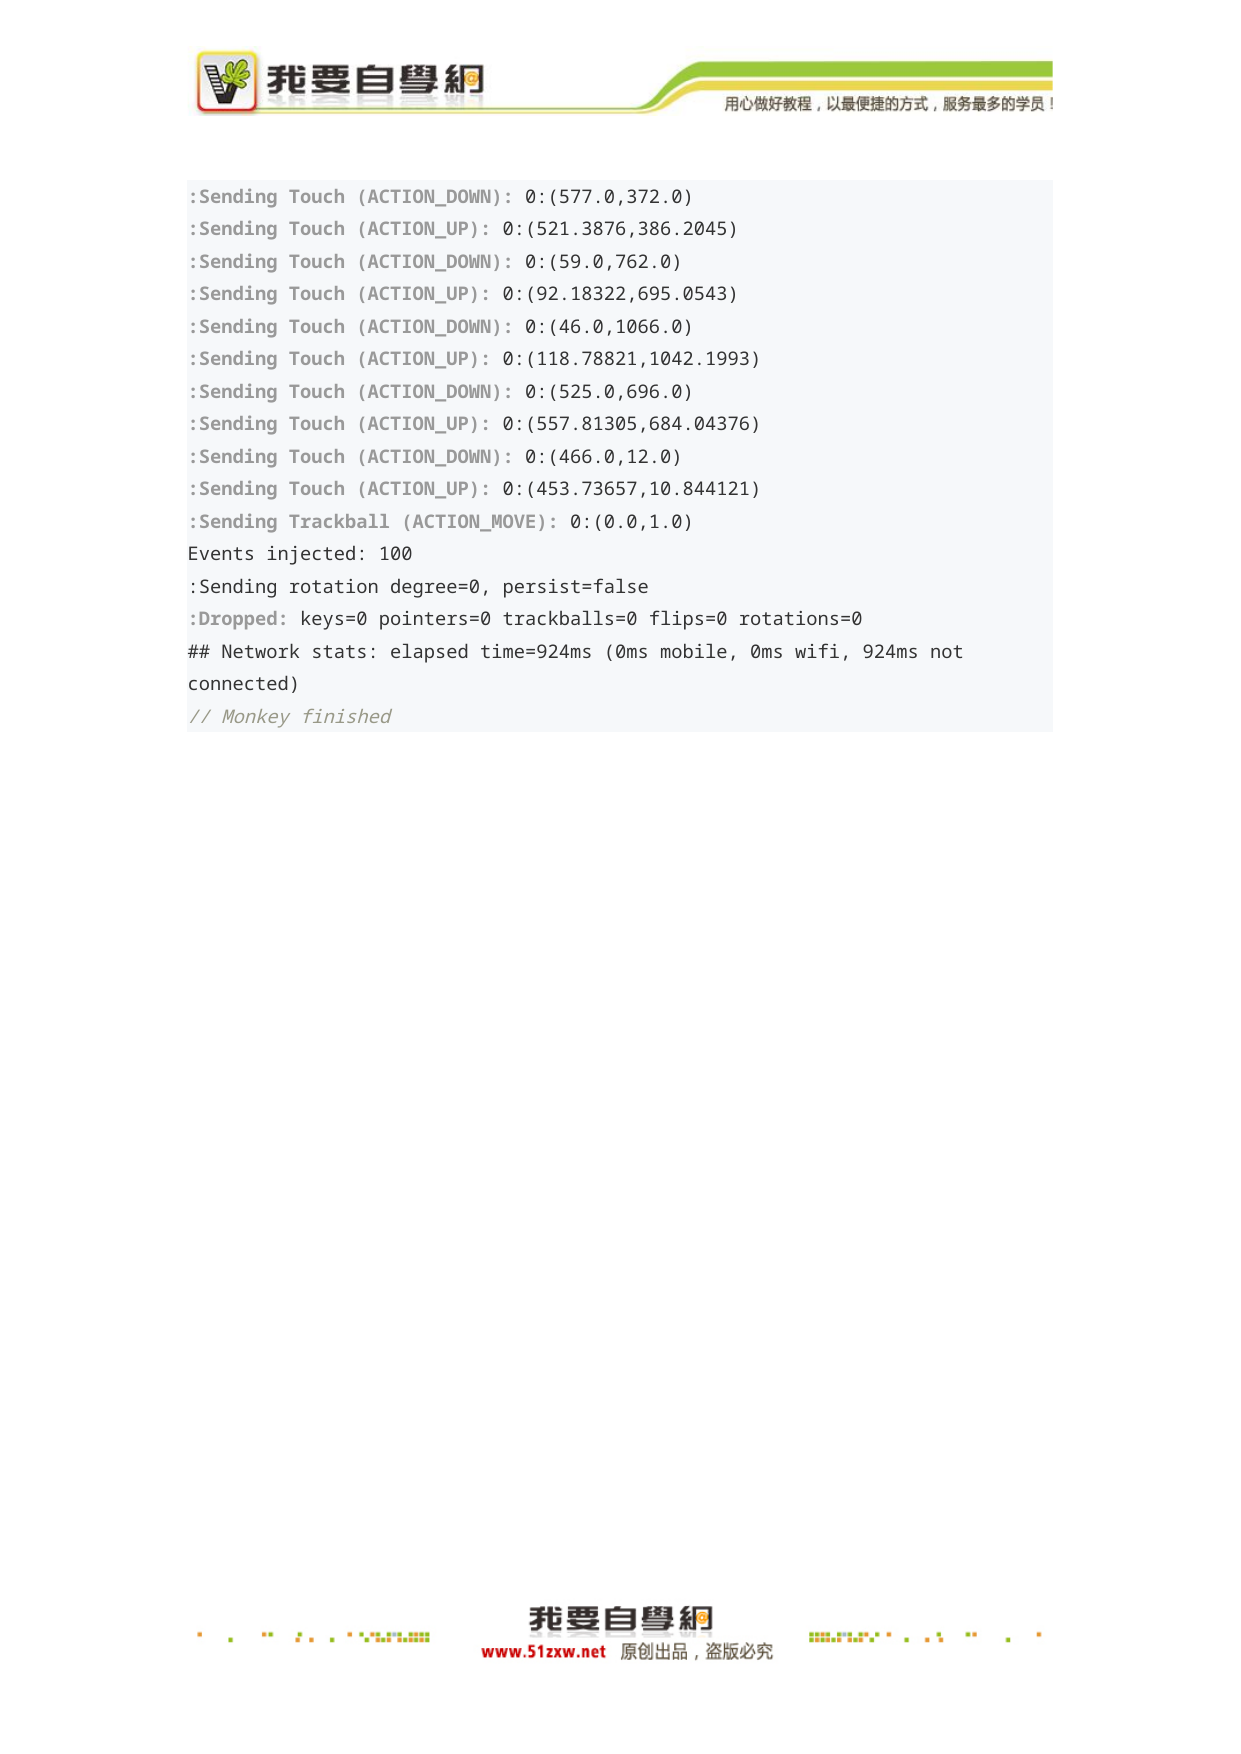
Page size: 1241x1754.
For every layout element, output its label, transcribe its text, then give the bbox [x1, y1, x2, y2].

text :Sending Touch (ACTION_UP): 0:(453.73657,10.844121) [187, 472, 1053, 505]
text :Sending Touch (ACTION_DOWN): 0:(466.0,12.0) [187, 440, 1053, 472]
text ## Network stats: elapsed time=924ms (0ms mobile, 0ms wifi, 924ms not connected) [187, 635, 1053, 700]
text :Sending Touch (ACTION_UP): 0:(521.3876,386.2045) [187, 212, 1053, 245]
text :Sending rotation degree=0, persist=false [187, 570, 1053, 602]
text :Sending Touch (ACTION_UP): 0:(557.81305,684.04376) [187, 407, 1053, 440]
text :Sending Touch (ACTION_DOWN): 0:(577.0,372.0) [187, 180, 1053, 212]
text :Sending Touch (ACTION_UP): 0:(118.78821,1042.1993) [187, 342, 1053, 375]
picture [187, 46, 1053, 116]
text Events injected: 100 [187, 537, 1053, 570]
text :Sending Touch (ACTION_DOWN): 0:(46.0,1066.0) [187, 310, 1053, 342]
text :Dropped: keys=0 pointers=0 trackballs=0 flips=0 rotations=0 [187, 602, 1053, 635]
text :Sending Trackball (ACTION_MOVE): 0:(0.0,1.0) [187, 505, 1053, 537]
text :Sending Touch (ACTION_UP): 0:(92.18322,695.0543) [187, 277, 1053, 310]
text :Sending Touch (ACTION_DOWN): 0:(525.0,696.0) [187, 375, 1053, 407]
text :Sending Touch (ACTION_DOWN): 0:(59.0,762.0) [187, 245, 1053, 277]
picture [187, 1598, 1053, 1668]
text // Monkey finished [187, 700, 1053, 732]
